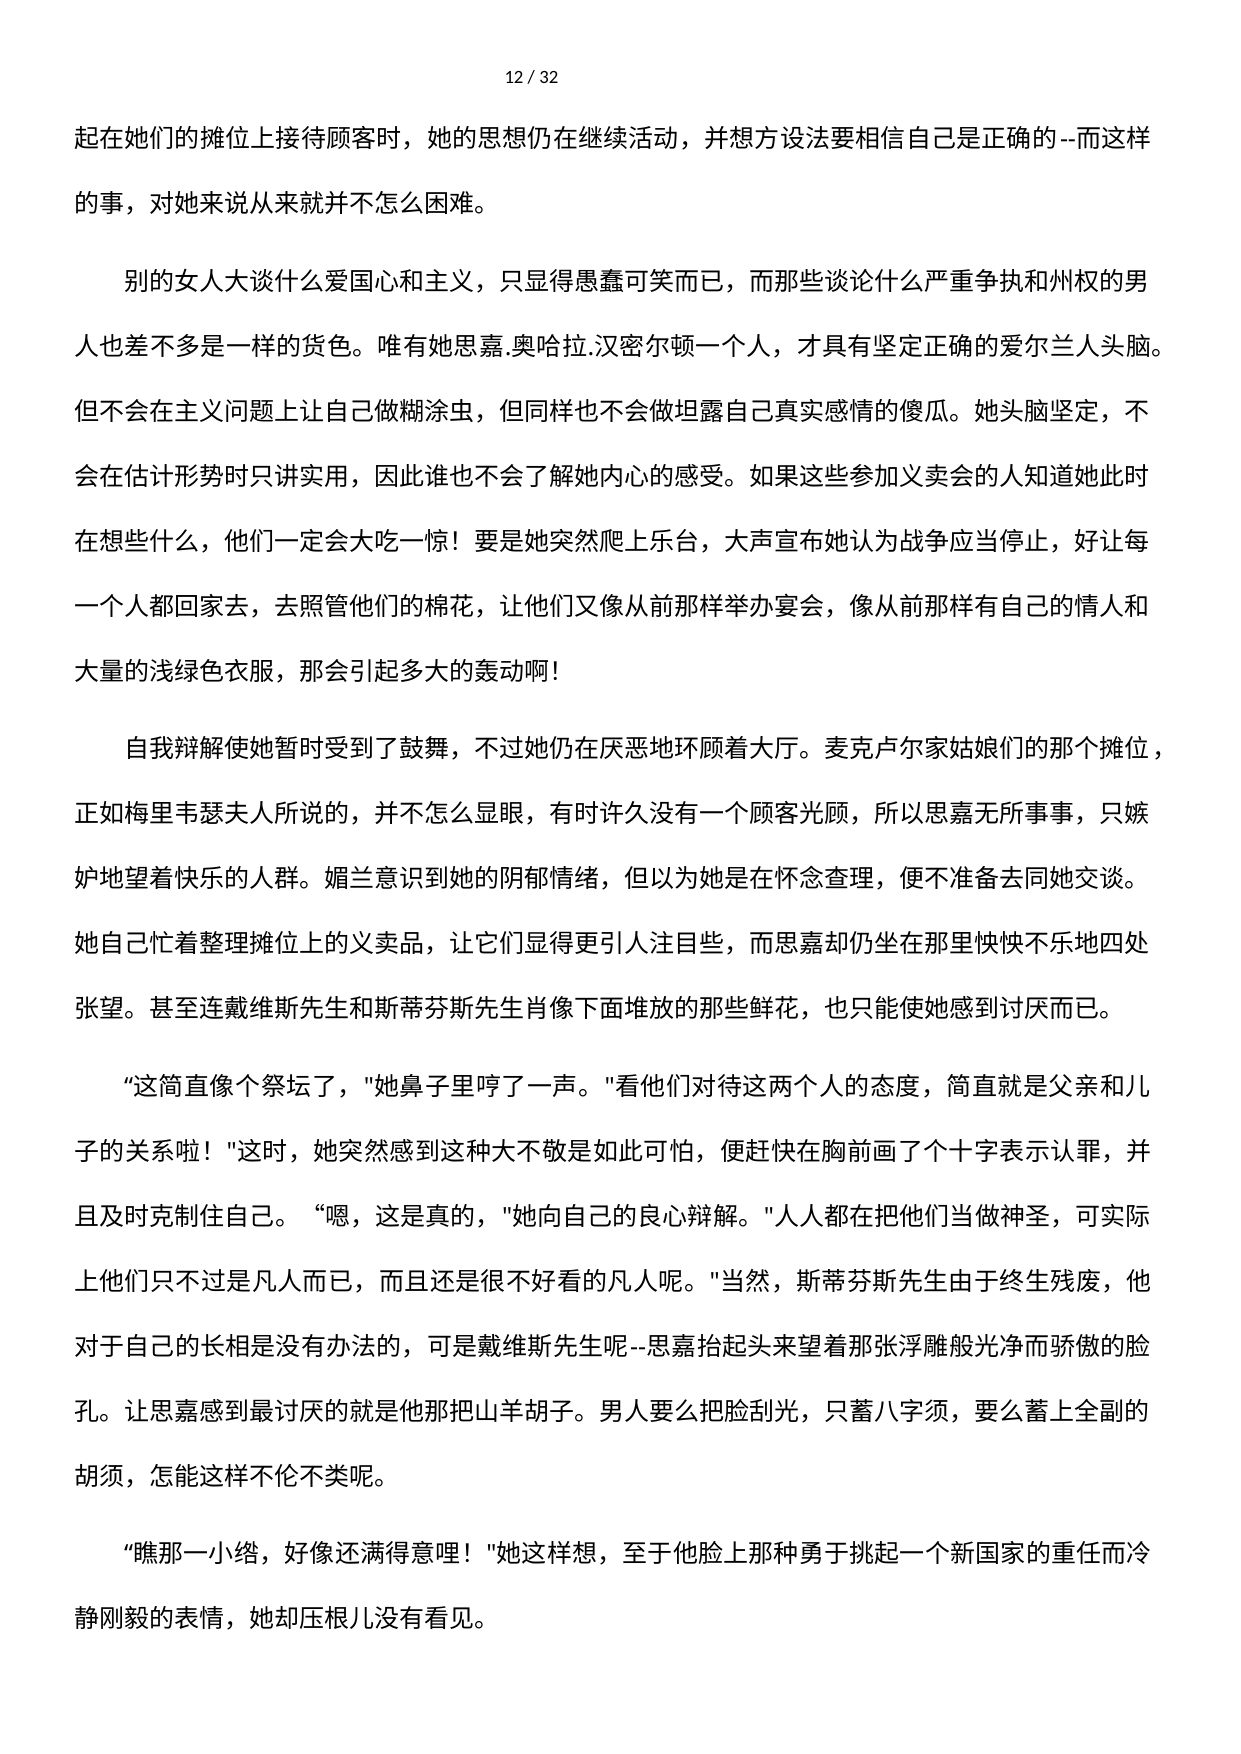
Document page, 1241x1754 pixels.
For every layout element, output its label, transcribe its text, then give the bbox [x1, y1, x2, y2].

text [74, 104, 1152, 234]
text “瞧那一小绺，好像还满得意哩！"她这样想，至于他脸上那种勇于挑起一个新国家的重任而冷静刚毅的表情，她却压根儿没有看见。 [74, 1519, 1152, 1649]
text 别的女人大谈什么爱国心和主义，只显得愚蠢可笑而已，而那些谈论什么严重争执和州权的男人也差不多是一样的货色。唯有她思嘉.奥哈拉.汉密尔顿一个人，才具有坚定正确的爱尔兰人头脑。但不会在主义问题上让自己做糊涂虫，但同样也不会做坦露自己真实感情的傻瓜。她头脑坚定，不会在估计形势时只讲实用，因此谁也不会了解她内心的感受。如果这些参加义卖会的人知道她此时在想些什么，他们一定会大吃一惊！要是她突然爬上乐台，大声宣布她认为战争应当停止，好让每一个人都回家去，去照管他们的棉花，让他们又像从前那样举办宴会，像从前那样有自己的情人和大量的浅绿色衣服，那会引起多大的轰动啊！ [74, 247, 1152, 702]
text 自我辩解使她暂时受到了鼓舞，不过她仍在厌恶地环顾着大厅。麦克卢尔家姑娘们的那个摊位，正如梅里韦瑟夫人所说的，并不怎么显眼，有时许久没有一个顾客光顾，所以思嘉无所事事，只嫉妒地望着快乐的人群。媚兰意识到她的阴郁情绪，但以为她是在怀念查理，便不准备去同她交谈。她自己忙着整理摊位上的义卖品，让它们显得更引人注目些，而思嘉却仍坐在那里怏怏不乐地四处张望。甚至连戴维斯先生和斯蒂芬斯先生肖像下面堆放的那些鲜花，也只能使她感到讨厌而已。 [74, 714, 1152, 1039]
text “这简直像个祭坛了，"她鼻子里哼了一声。"看他们对待这两个人的态度，简直就是父亲和儿子的关系啦！"这时，她突然感到这种大不敬是如此可怕，便赶快在胸前画了个十字表示认罪，并且及时克制住自己。“嗯，这是真的，"她向自己的良心辩解。"人人都在把他们当做神圣，可实际上他们只不过是凡人而已，而且还是很不好看的凡人呢。"当然，斯蒂芬斯先生由于终生残废，他对于自己的长相是没有办法的，可是戴维斯先生呢--思嘉抬起头来望着那张浮雕般光净而骄傲的脸孔。让思嘉感到最讨厌的就是他那把山羊胡子。男人要么把脸刮光，只蓄八字须，要么蓄上全副的胡须，怎能这样不伦不类呢。 [74, 1052, 1152, 1507]
